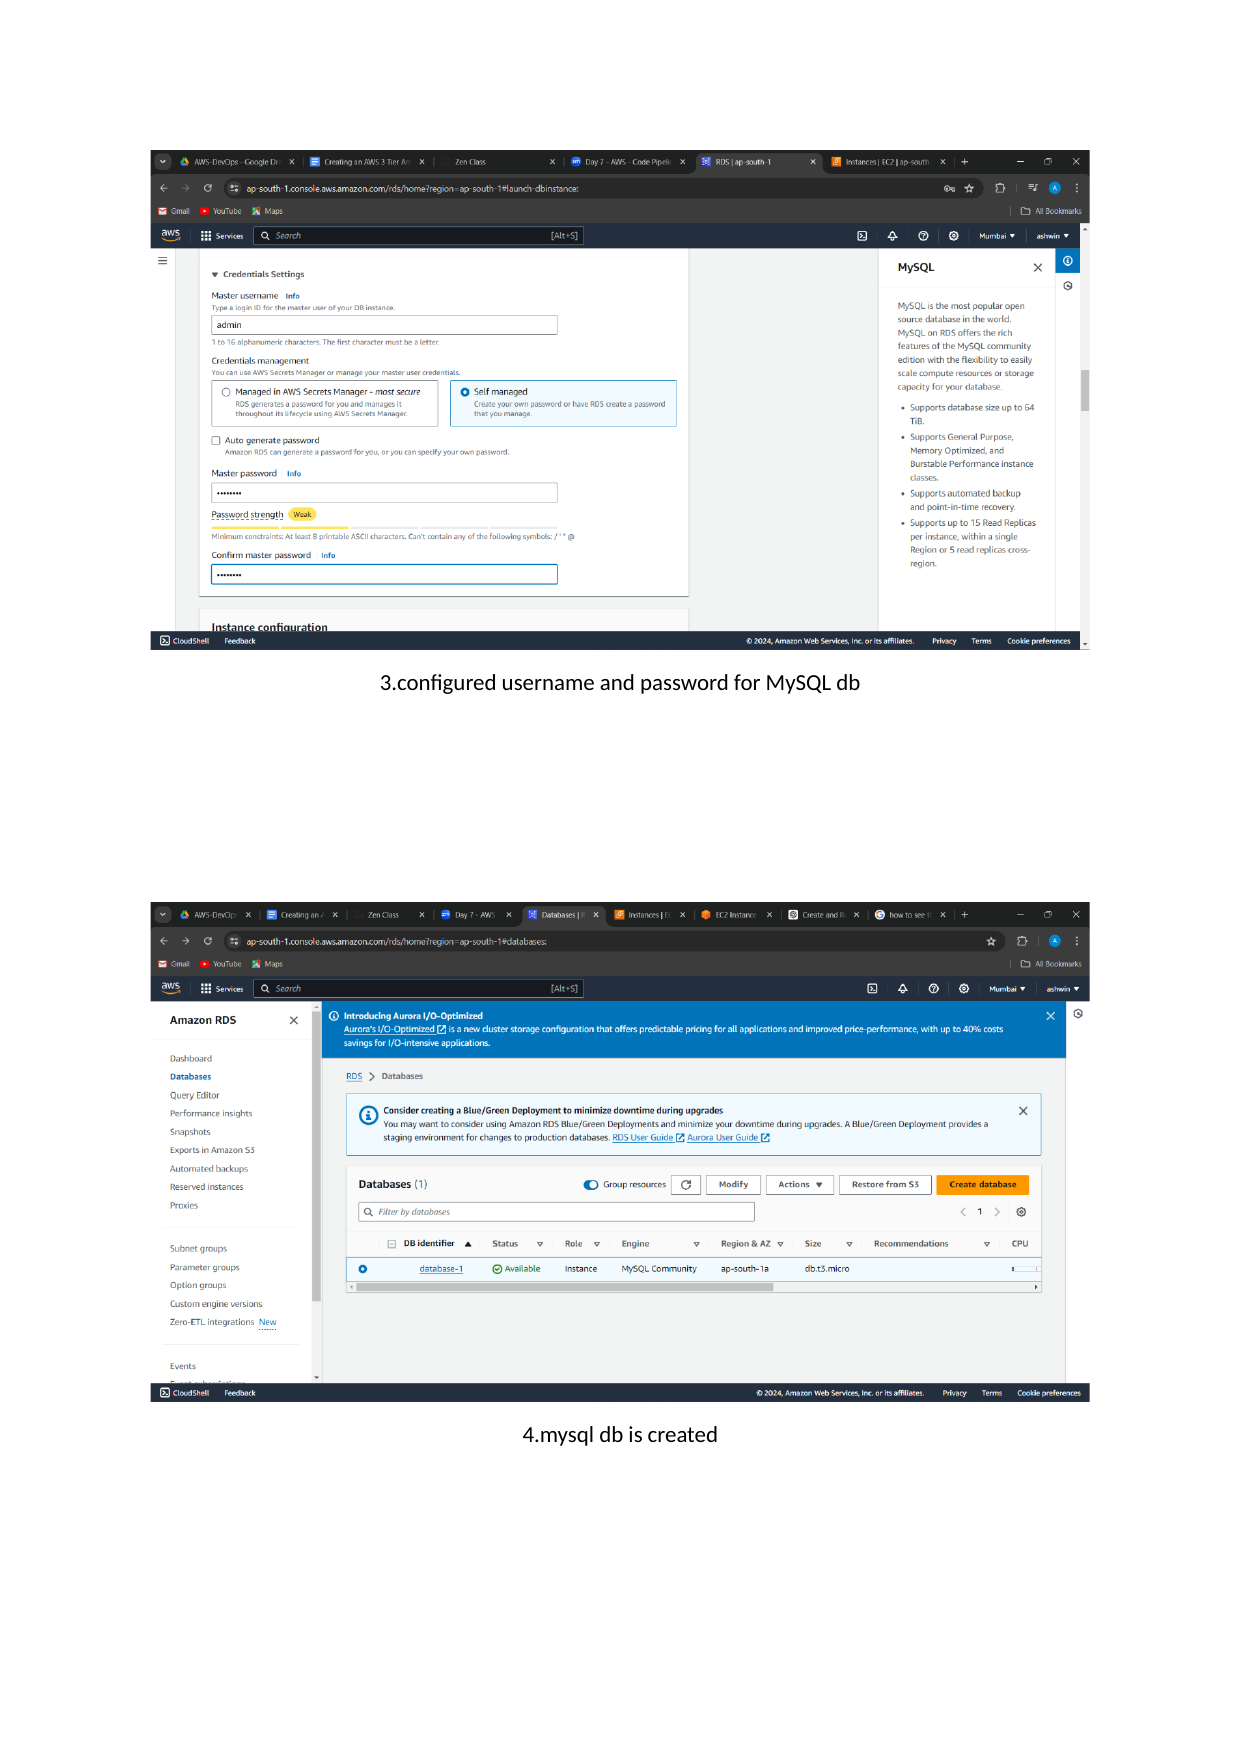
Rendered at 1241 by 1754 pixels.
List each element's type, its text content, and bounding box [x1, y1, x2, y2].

text 3.configured username and password for MySQL db [150, 668, 1090, 696]
text 4.mysql db is created [150, 1421, 1090, 1449]
picture [150, 902, 1090, 1402]
picture [150, 150, 1090, 650]
